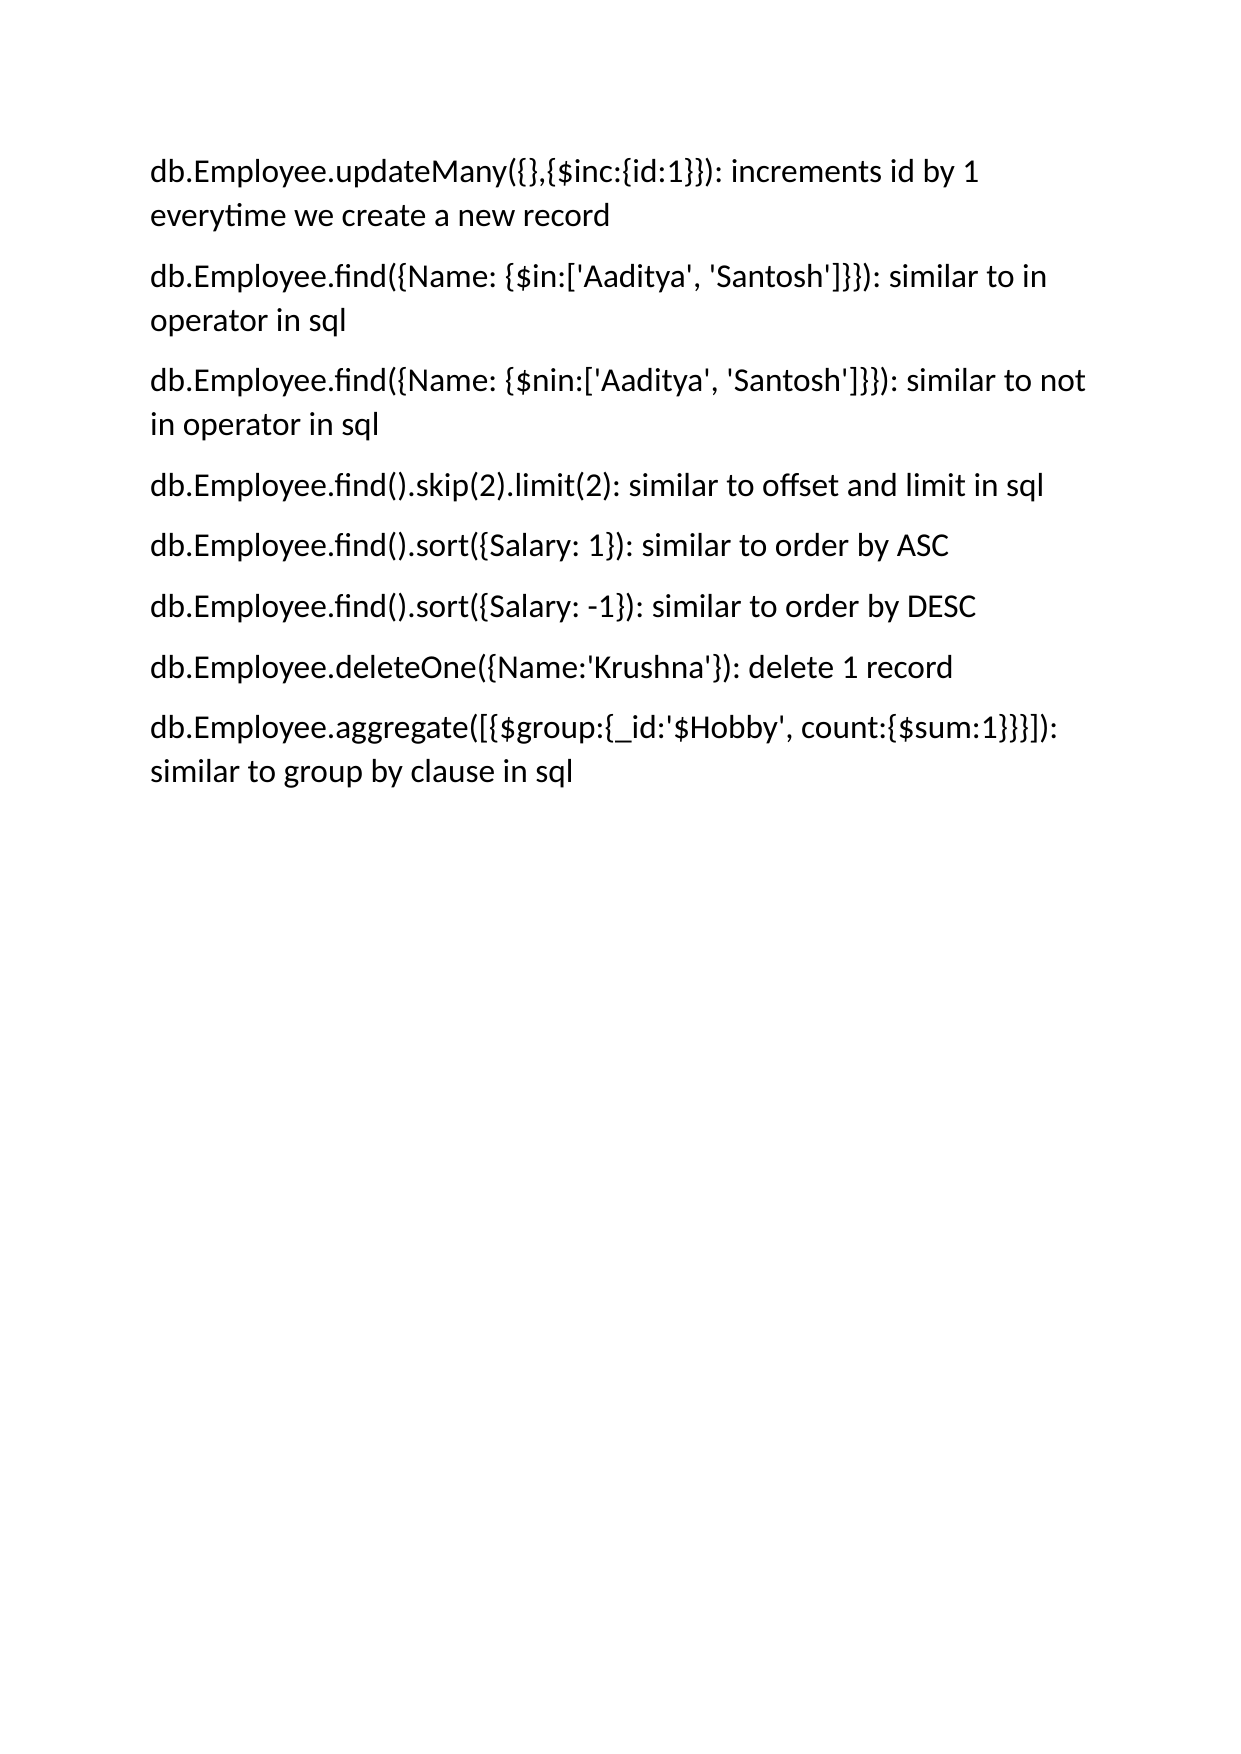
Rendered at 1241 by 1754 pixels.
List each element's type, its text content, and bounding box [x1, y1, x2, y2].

text db.Employee.updateMany({},{$inc:{id:1}}): increments id by 1 everytime we create a new record [150, 150, 1090, 235]
text db.Employee.find({Name: {$nin:['Aaditya', 'Santosh']}}): similar to not in operator in sql [150, 359, 1090, 444]
text db.Employee.aggregate([{$group:{_id:'$Hobby', count:{$sum:1}}}]): similar to group by clause in sql [150, 706, 1090, 791]
text db.Employee.find().skip(2).limit(2): similar to offset and limit in sql [150, 464, 1090, 504]
text db.Employee.find().sort({Salary: 1}): similar to order by ASC [150, 524, 1090, 565]
text db.Employee.find({Name: {$in:['Aaditya', 'Santosh']}}): similar to in operator in sql [150, 254, 1090, 339]
text db.Employee.find().sort({Salary: -1}): similar to order by DESC [150, 585, 1090, 626]
text db.Employee.deleteOne({Name:'Krushna'}): delete 1 record [150, 646, 1090, 686]
